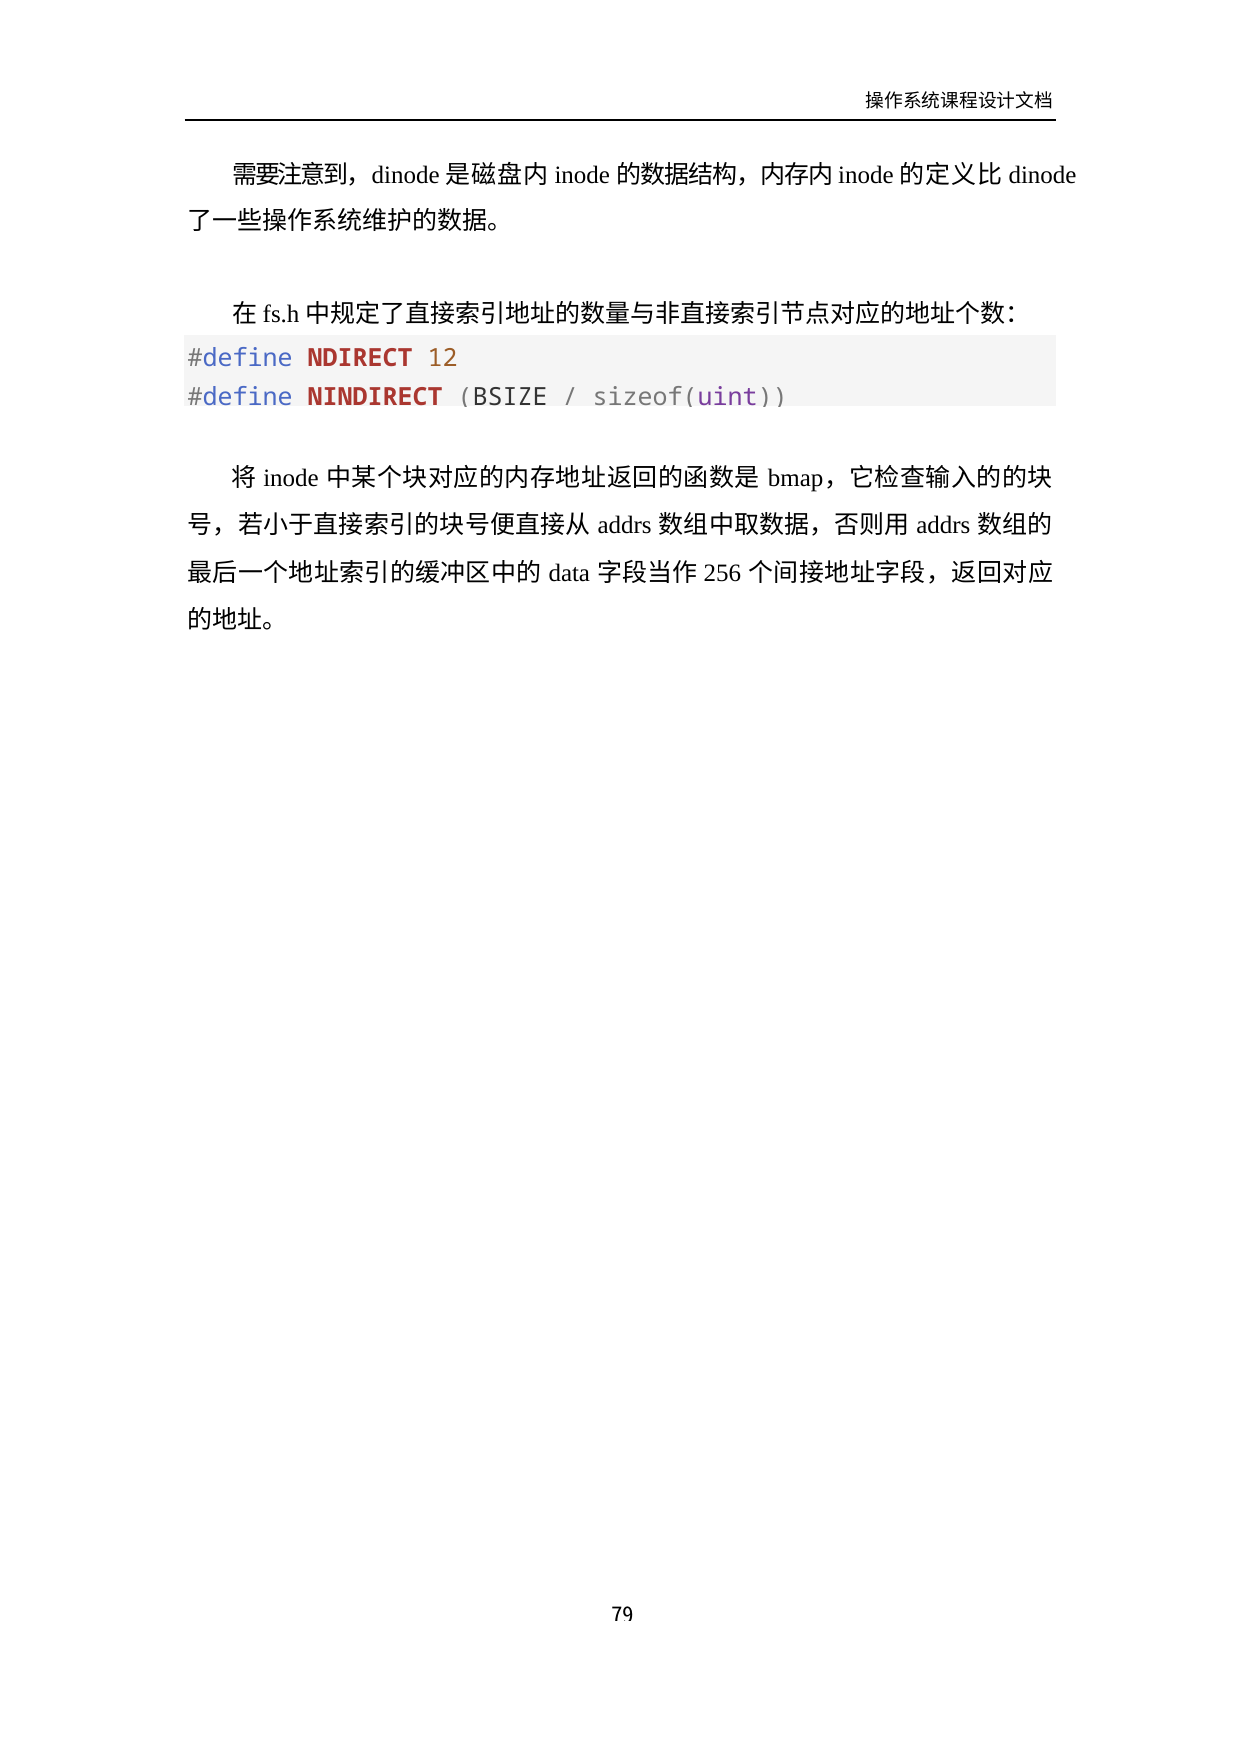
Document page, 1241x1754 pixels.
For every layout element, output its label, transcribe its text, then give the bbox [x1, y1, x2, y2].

text 需要注意到，dinode 是磁盘内inode 的数据结构，内存内inode 的定义比dinode [232, 154, 1090, 190]
text 在 fs.h 中规定了直接索引地址的数量与非直接索引节点对应的地址个数： [232, 294, 1090, 330]
text 将 inode 中某个块对应的内存地址返回的函数是 bmap，它检查输入的的块号，若小于直接索引的块号便直接从 addrs 数组中取数据，否则用 addrs 数组的最后一个地址索引的缓冲区中的 data 字段当作 256 个间接地址字段，返回对应的地址。 [187, 457, 1053, 636]
text 了一些操作系统维护的数据。 [187, 201, 1090, 237]
